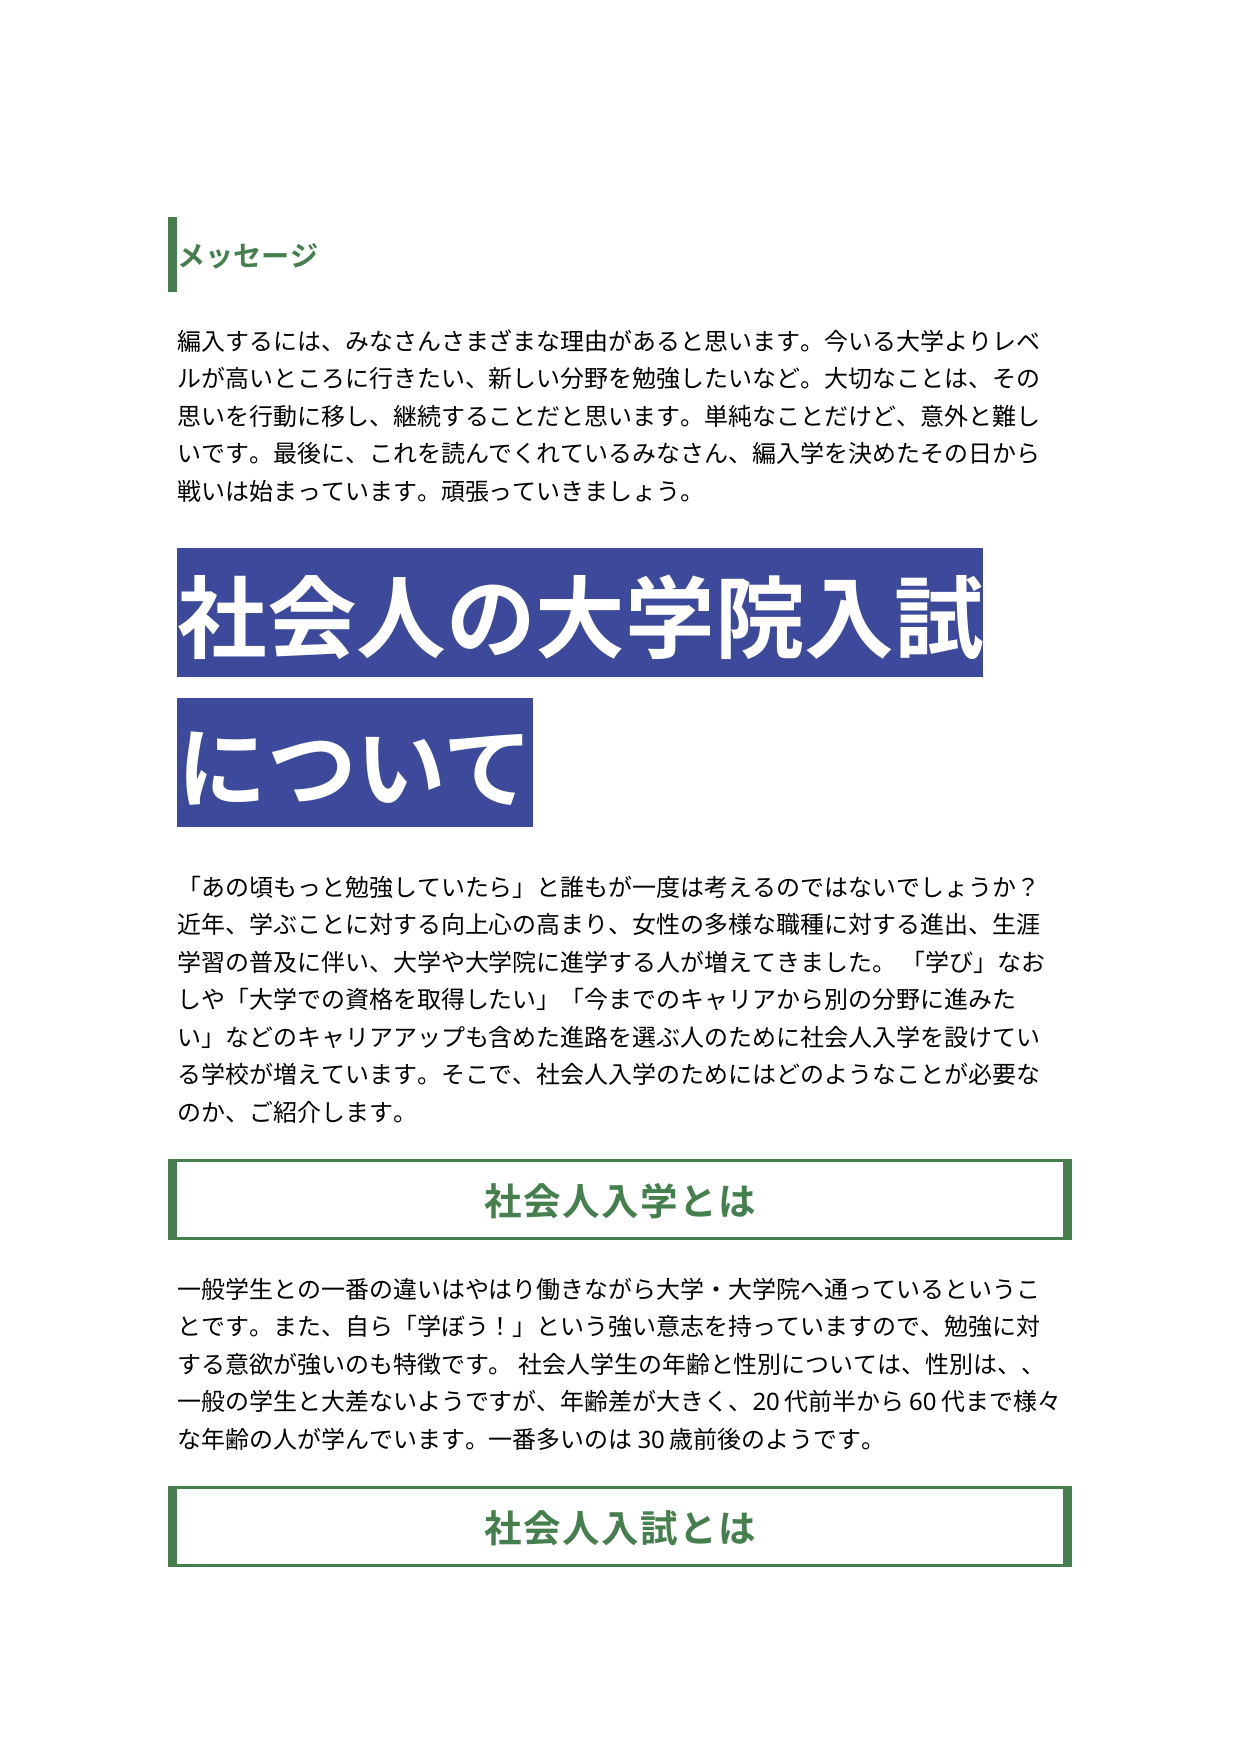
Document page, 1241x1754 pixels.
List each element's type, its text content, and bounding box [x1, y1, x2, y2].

text 編入するには、みなさんさまざまな理由があると思います。今いる大学よりレベルが高いところに行きたい、新しい分野を勉強したいなど。大切なことは、その思いを行動に移し、継続することだと思います。単純なことだけど、意外と難しいです。最後に、これを読んでくれているみなさん、編入学を決めたその日から戦いは始まっています。頑張っていきましょう。 [177, 321, 1063, 508]
subtitle 社会人の大学院入試について [177, 538, 1063, 838]
text 一般学生との一番の違いはやはり働きながら大学・大学院へ通っているということです。また、自ら「学ぼう！」という強い意志を持っていますので、勉強に対する意欲が強いのも特徴です。 社会人学生の年齢と性別については、性別は、、一般の学生と大差ないようですが、年齢差が大きく、20代前半から60代まで様々な年齢の人が学んでいます。一番多いのは30歳前後のようです。 [177, 1269, 1063, 1456]
subtitle 社会人入試とは [177, 1489, 1063, 1564]
text 「あの頃もっと勉強していたら」と誰もが一度は考えるのではないでしょうか？ 近年、学ぶことに対する向上心の高まり、女性の多様な職種に対する進出、生涯学習の普及に伴い、大学や大学院に進学する人が増えてきました。 「学び」なおしや「大学での資格を取得したい」「今までのキャリアから別の分野に進みたい」などのキャリアアップも含めた進路を選ぶ人のために社会人入学を設けている学校が増えています。そこで、社会人入学のためにはどのようなことが必要なのか、ご紹介します。 [177, 867, 1063, 1129]
text メッセージ [177, 217, 1063, 292]
subtitle 社会人入学とは [177, 1162, 1063, 1237]
